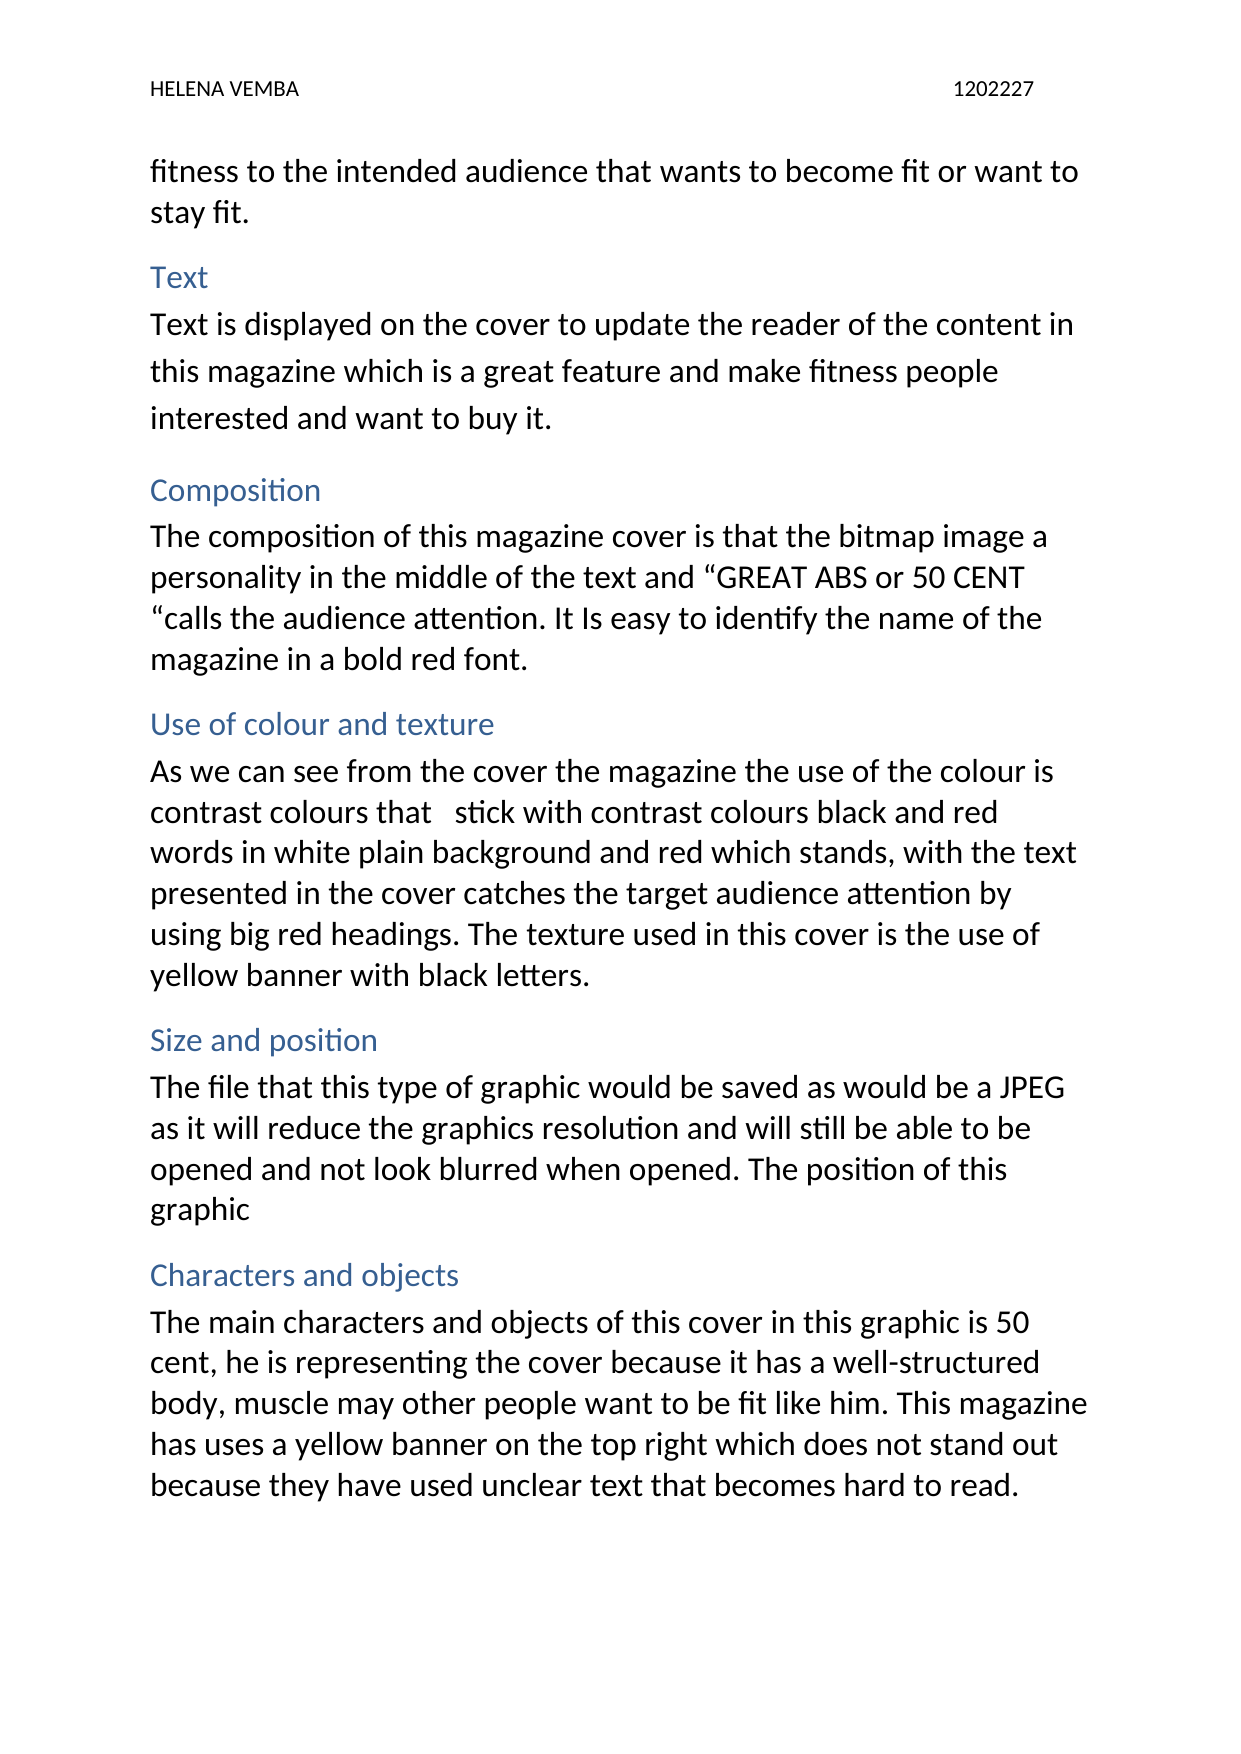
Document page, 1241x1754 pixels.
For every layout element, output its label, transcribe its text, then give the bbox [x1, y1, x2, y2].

subtitle Size and position [150, 1019, 1090, 1060]
text The main characters and objects of this cover in this graphic is 50 cent, he is representing the cover because it has a well-structured body, muscle may other people want to be fit like him. This magazine has uses a yellow banner on the top right which does not stand out because they have used unclear text that becomes hard to read. [150, 1301, 1090, 1504]
text Text is displayed on the cover to update the reader of the content in this magazine which is a great feature and make fitness people interested and want to buy it. [150, 303, 1090, 437]
text As we can see from the cover the magazine the use of the colour is contrast colours that stick with contrast colours black and red words in white plain background and red which stands, with the text presented in the cover catches the target audience attention by using big red headings. The texture used in this cover is the use of yellow banner with black letters. [150, 750, 1090, 994]
text The composition of this magazine cover is that the bitmap image a personality in the middle of the text and “GREAT ABS or 50 CENT “calls the audience attention. It Is easy to identify the name of the magazine in a bold red font. [150, 515, 1090, 678]
subtitle Use of colour and texture [150, 703, 1090, 744]
subtitle Text [150, 256, 1090, 297]
text The file that this type of graphic would be saved as would be a JPEG as it will reduce the graphics resolution and will still be able to be opened and not look blurred when opened. The position of this graphic [150, 1066, 1090, 1229]
subtitle Composition [150, 468, 1090, 509]
subtitle Characters and objects [150, 1254, 1090, 1295]
